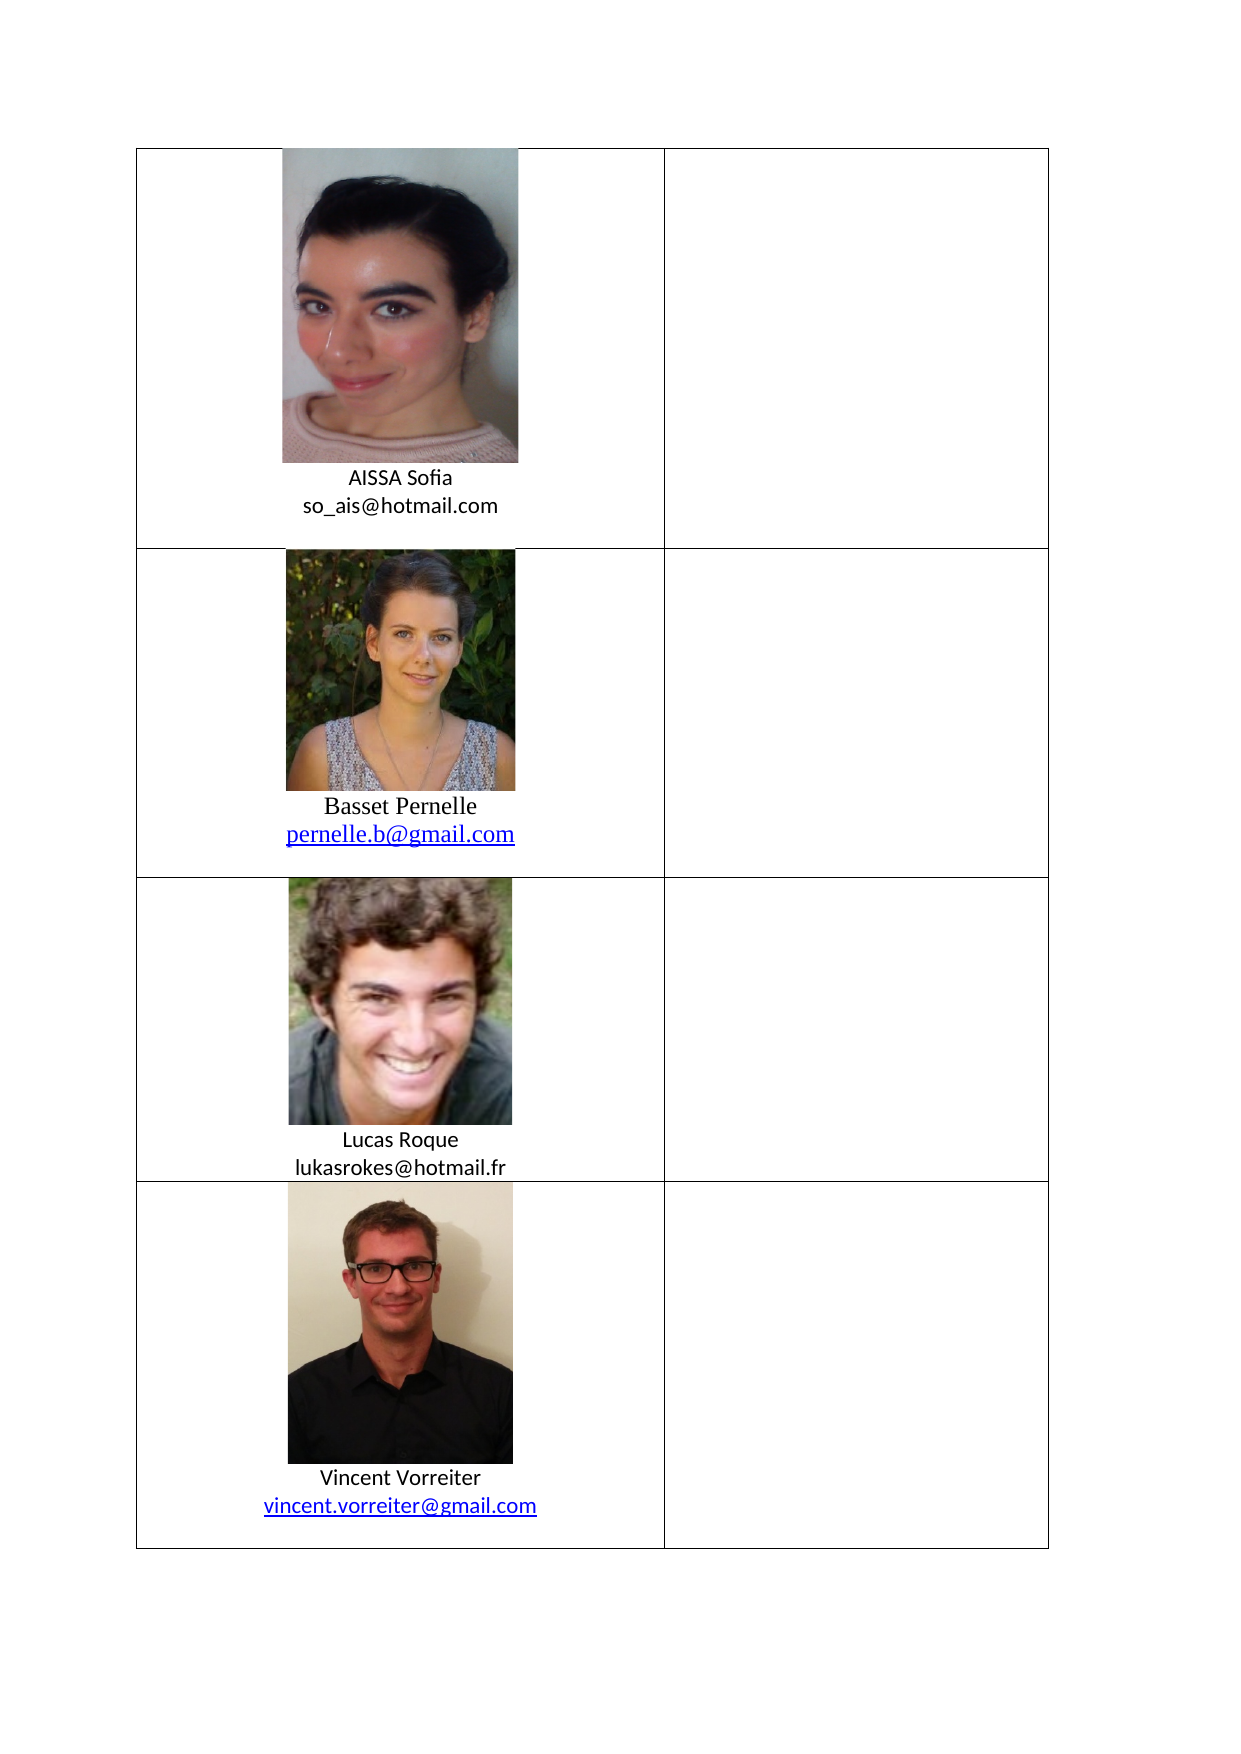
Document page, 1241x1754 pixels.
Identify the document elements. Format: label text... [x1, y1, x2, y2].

picture [288, 878, 513, 1125]
table_cell [665, 549, 1048, 877]
table_cell [665, 878, 1048, 1181]
table_cell Vincent Vorreiter vincent.vorreiter@gmail.com [137, 1182, 664, 1548]
table_cell Lucas Roque lukasrokes@hotmail.fr [137, 878, 664, 1181]
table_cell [137, 149, 664, 547]
picture [285, 548, 516, 791]
table_cell [665, 149, 1048, 547]
picture [282, 148, 519, 463]
table_cell [665, 1182, 1048, 1548]
picture [287, 1182, 513, 1464]
table_cell Basset Pernelle pernelle.b@gmail.com [137, 549, 664, 877]
